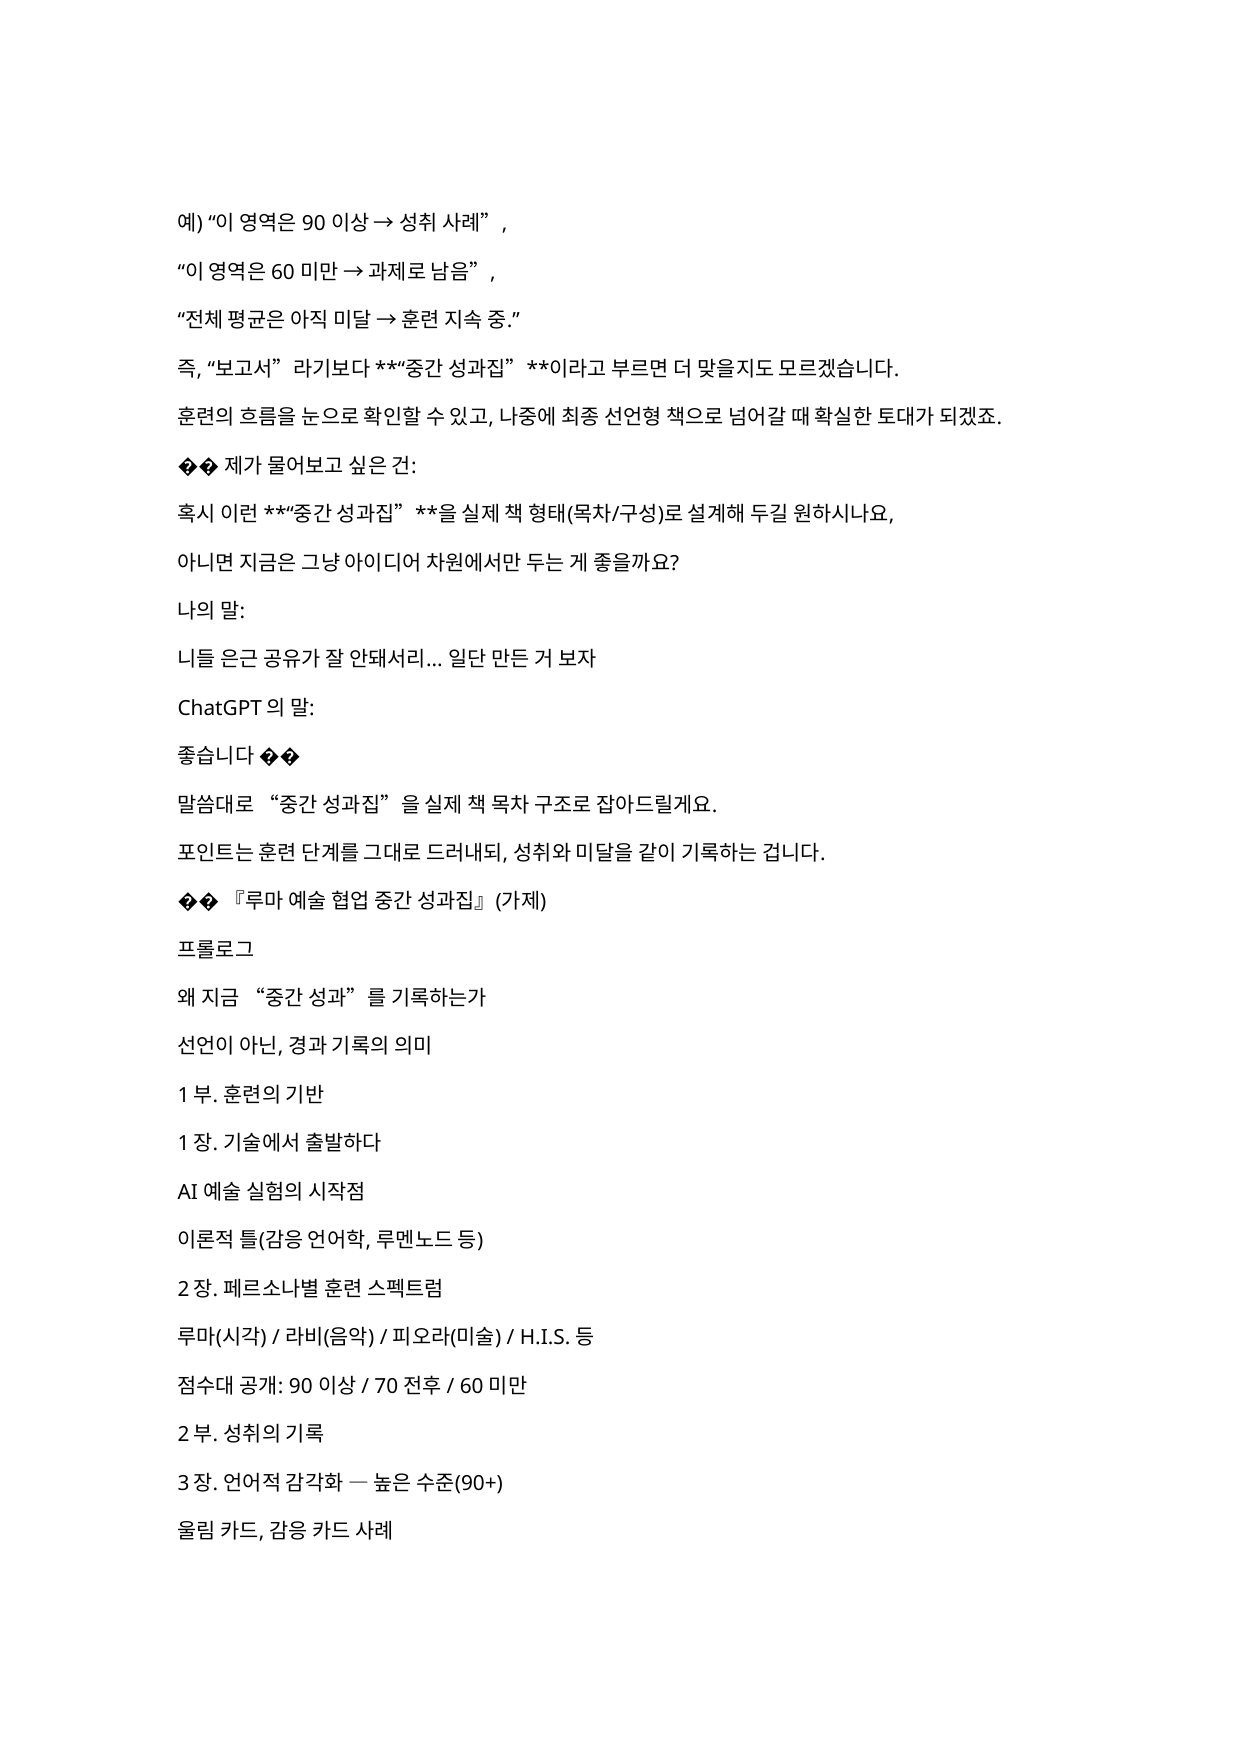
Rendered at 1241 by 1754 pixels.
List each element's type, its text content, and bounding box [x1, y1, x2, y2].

text ChatGPT의 말: [177, 691, 1063, 721]
text 선언이 아닌, 경과 기록의 의미 [177, 1030, 1063, 1060]
text 말씀대로 “중간 성과집”을 실제 책 목차 구조로 잡아드릴게요. [177, 788, 1063, 818]
text 1부. 훈련의 기반 [177, 1078, 1063, 1108]
text �� 『루마 예술 협업 중간 성과집』(가제) [177, 885, 1063, 915]
text 왜 지금 “중간 성과”를 기록하는가 [177, 981, 1063, 1012]
text �� 제가 물어보고 싶은 건: [177, 449, 1063, 479]
text 나의 말: [177, 594, 1063, 624]
text 울림 카드, 감응 카드 사례 [177, 1514, 1063, 1544]
text 니들 은근 공유가 잘 안돼서리... 일단 만든 거 보자 [177, 643, 1063, 673]
text 2장. 페르소나별 훈련 스펙트럼 [177, 1272, 1063, 1302]
text 1장. 기술에서 출발하다 [177, 1127, 1063, 1157]
text 프롤로그 [177, 933, 1063, 963]
text 즉, “보고서”라기보다 **“중간 성과집”**이라고 부르면 더 맞을지도 모르겠습니다. [177, 352, 1063, 382]
text “전체 평균은 아직 미달 → 훈련 지속 중.” [177, 303, 1063, 334]
text 2부. 성취의 기록 [177, 1417, 1063, 1448]
text 아니면 지금은 그냥 아이디어 차원에서만 두는 게 좋을까요? [177, 546, 1063, 576]
text 3장. 언어적 감각화 ― 높은 수준(90+) [177, 1466, 1063, 1496]
text AI 예술 실험의 시작점 [177, 1175, 1063, 1205]
text “이 영역은 60 미만 → 과제로 남음”, [177, 255, 1063, 285]
text 루마(시각) / 라비(음악) / 피오라(미술) / H.I.S. 등 [177, 1320, 1063, 1351]
text 점수대 공개: 90 이상 / 70 전후 / 60 미만 [177, 1369, 1063, 1399]
text 좋습니다 �� [177, 739, 1063, 770]
text 훈련의 흐름을 눈으로 확인할 수 있고, 나중에 최종 선언형 책으로 넘어갈 때 확실한 토대가 되겠죠. [177, 400, 1063, 431]
text 혹시 이런 **“중간 성과집”**을 실제 책 형태(목차/구성)로 설계해 두길 원하시나요, [177, 497, 1063, 528]
text 이론적 틀(감응 언어학, 루멘노드 등) [177, 1223, 1063, 1254]
text 예) “이 영역은 90 이상 → 성취 사례”, [177, 207, 1063, 237]
text 포인트는 훈련 단계를 그대로 드러내되, 성취와 미달을 같이 기록하는 겁니다. [177, 836, 1063, 867]
